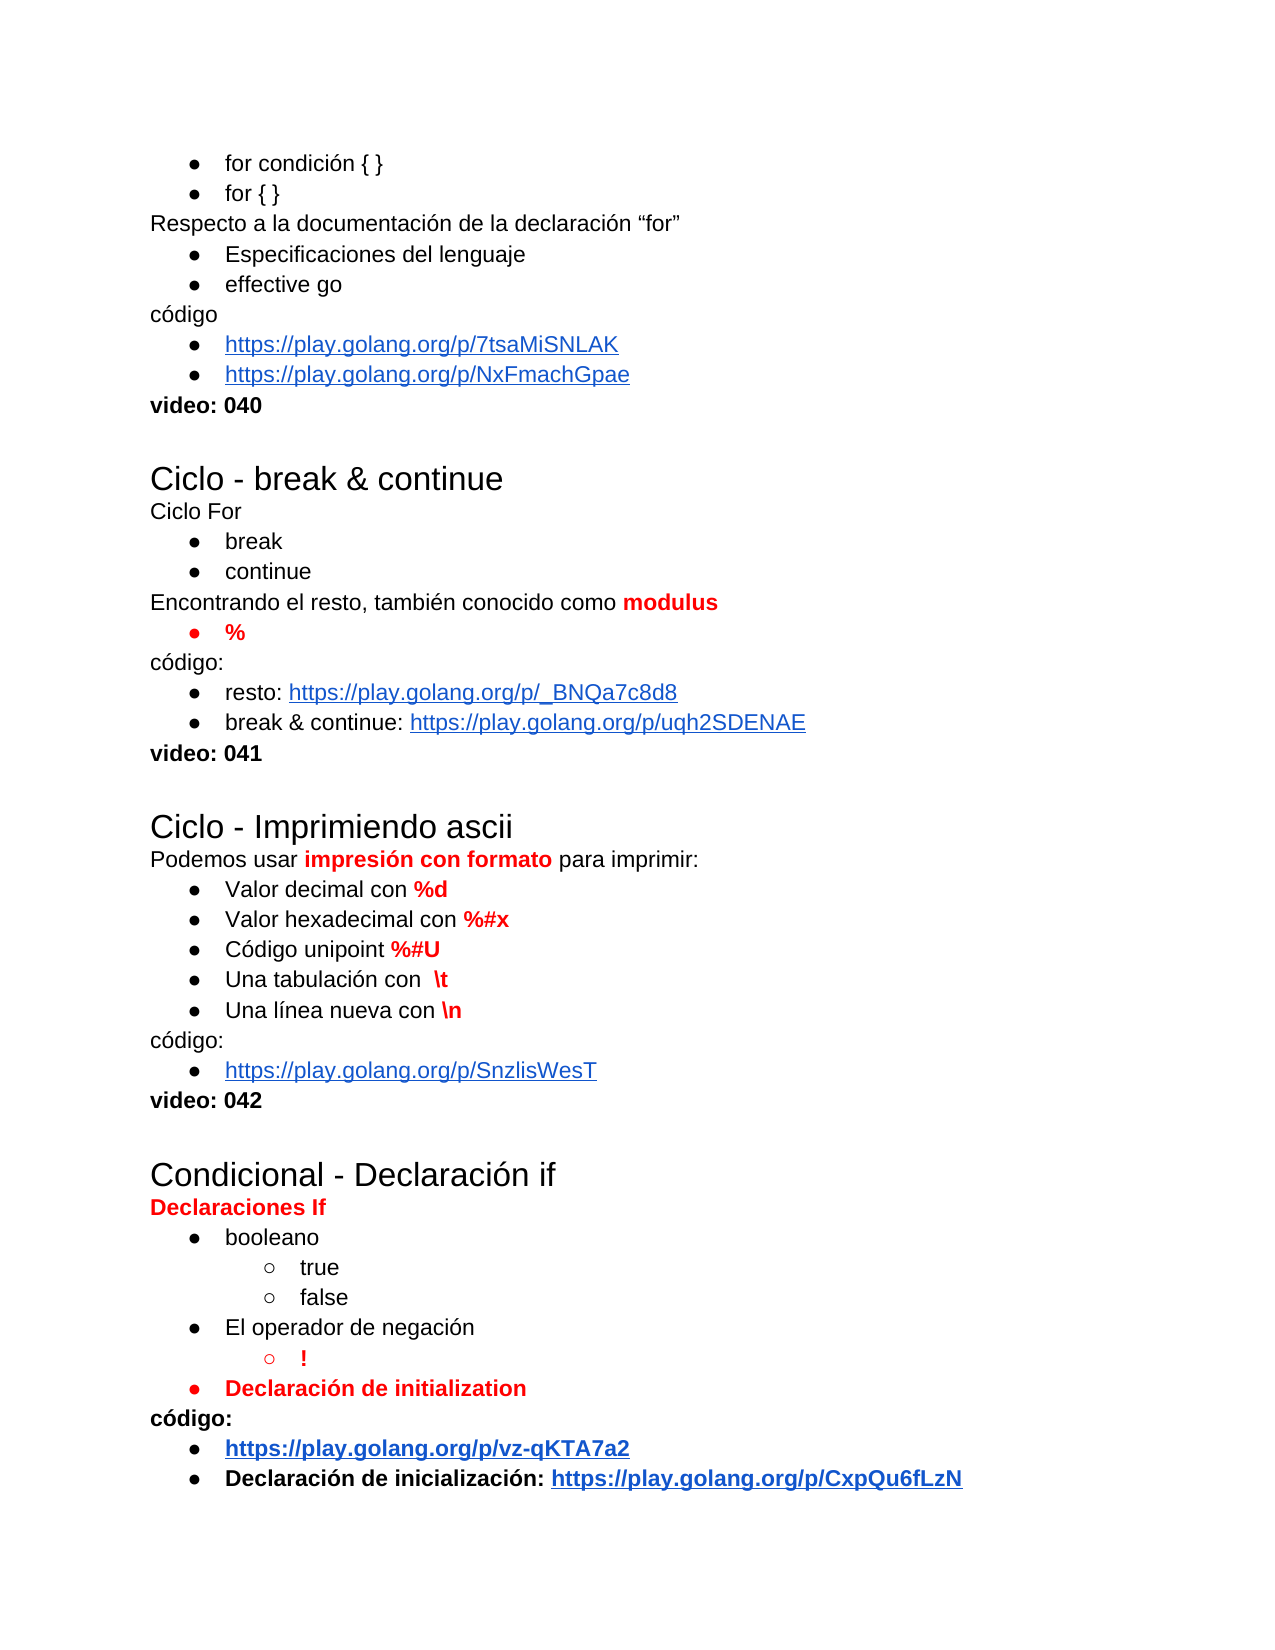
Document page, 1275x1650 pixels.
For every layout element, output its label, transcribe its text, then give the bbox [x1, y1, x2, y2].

list https://play.golang.org/p/NxFmachGpae [187, 361, 1125, 388]
list break [187, 528, 1125, 554]
list Valor decimal con %d [187, 876, 1125, 902]
list https://play.golang.org/p/SnzlisWesT [187, 1057, 1125, 1083]
text video: 042 [150, 1087, 1125, 1114]
list El operador de negación [187, 1314, 1125, 1341]
list effective go [187, 271, 1125, 297]
list booleano [187, 1224, 1125, 1250]
list https://play.golang.org/p/vz-qKTA7a2 [187, 1435, 1125, 1461]
text código: [150, 1027, 1125, 1053]
text Encontrando el resto, también conocido como modulus [150, 588, 1125, 615]
list Declaración de inicialización: https://play.golang.org/p/CxpQu6fLzN [187, 1465, 1125, 1492]
text código: [150, 649, 1125, 675]
text código: [150, 1405, 1125, 1431]
list true [262, 1254, 1125, 1280]
text video: 040 [150, 392, 1125, 418]
subtitle Ciclo - break & continue [150, 459, 1125, 498]
subtitle Ciclo - Imprimiendo ascii [150, 807, 1125, 846]
list Una tabulación con \t [187, 966, 1125, 993]
text video: 041 [150, 739, 1125, 766]
text código [150, 301, 1125, 327]
list resto: https://play.golang.org/p/_BNQa7c8d8 [187, 679, 1125, 705]
list false [262, 1284, 1125, 1310]
list Especificaciones del lenguaje [187, 241, 1125, 267]
text Declaraciones If [150, 1193, 1125, 1220]
list Código unipoint %#U [187, 936, 1125, 963]
list Valor hexadecimal con %#x [187, 906, 1125, 932]
list continue [187, 558, 1125, 584]
text Ciclo For [150, 498, 1125, 524]
list for condición { } [187, 150, 1125, 176]
list Una línea nueva con \n [187, 997, 1125, 1023]
list for { } [187, 180, 1125, 207]
list Declaración de initialization [187, 1375, 1125, 1401]
list % [187, 619, 1125, 645]
text Podemos usar impresión con formato para imprimir: [150, 846, 1125, 872]
list break & continue: https://play.golang.org/p/uqh2SDENAE [187, 709, 1125, 736]
subtitle Condicional - Declaración if [150, 1155, 1125, 1193]
list https://play.golang.org/p/7tsaMiSNLAK [187, 331, 1125, 358]
text Respecto a la documentación de la declaración “for” [150, 210, 1125, 237]
list ! [262, 1344, 1125, 1371]
